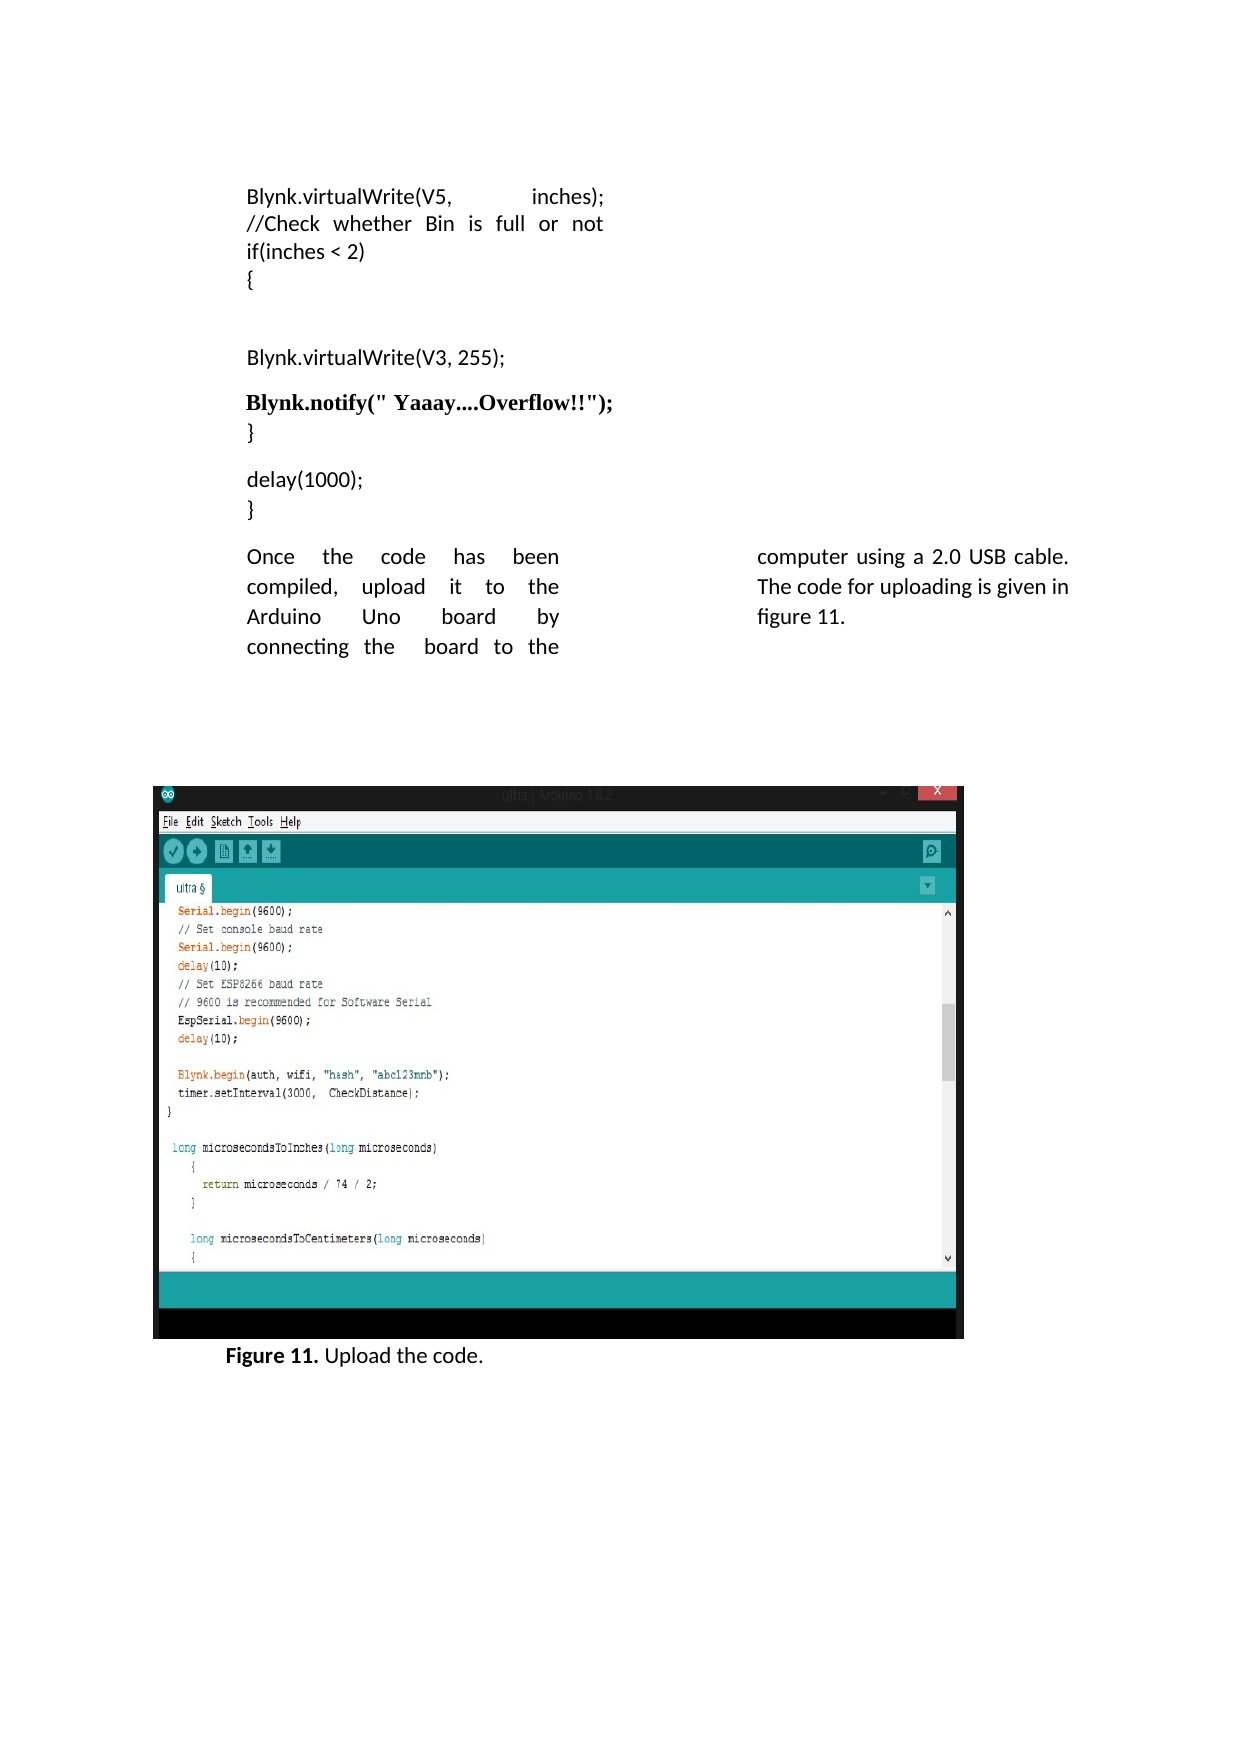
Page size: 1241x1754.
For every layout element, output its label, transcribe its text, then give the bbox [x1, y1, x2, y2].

picture [145, 786, 968, 1339]
text Blynk.virtualWrite(V5, inches); //Check whether Bin is full or not if(inches < 2) [246, 183, 604, 265]
text Blynk.virtualWrite(V3, 255); [247, 343, 1070, 371]
text delay(1000); } [247, 465, 379, 523]
text Figure 11. Upload the code. [226, 1341, 1091, 1369]
text Once the code has been compiled, upload it to the Arduino Uno board by connecting the board to the computer using a 2.0 USB cable. The code for uploading is given in figure 11. [757, 542, 1070, 630]
subtitle Blynk.notify(" Yaaay....Overflow!!"); [246, 389, 1092, 416]
text Once the code has been compiled, upload it to the Arduino Uno board by connecting the board to the computer using a 2.0 USB cable. The code for uploading is given in figure 11. [247, 542, 559, 661]
text { [247, 266, 1070, 293]
text } [247, 418, 1070, 446]
